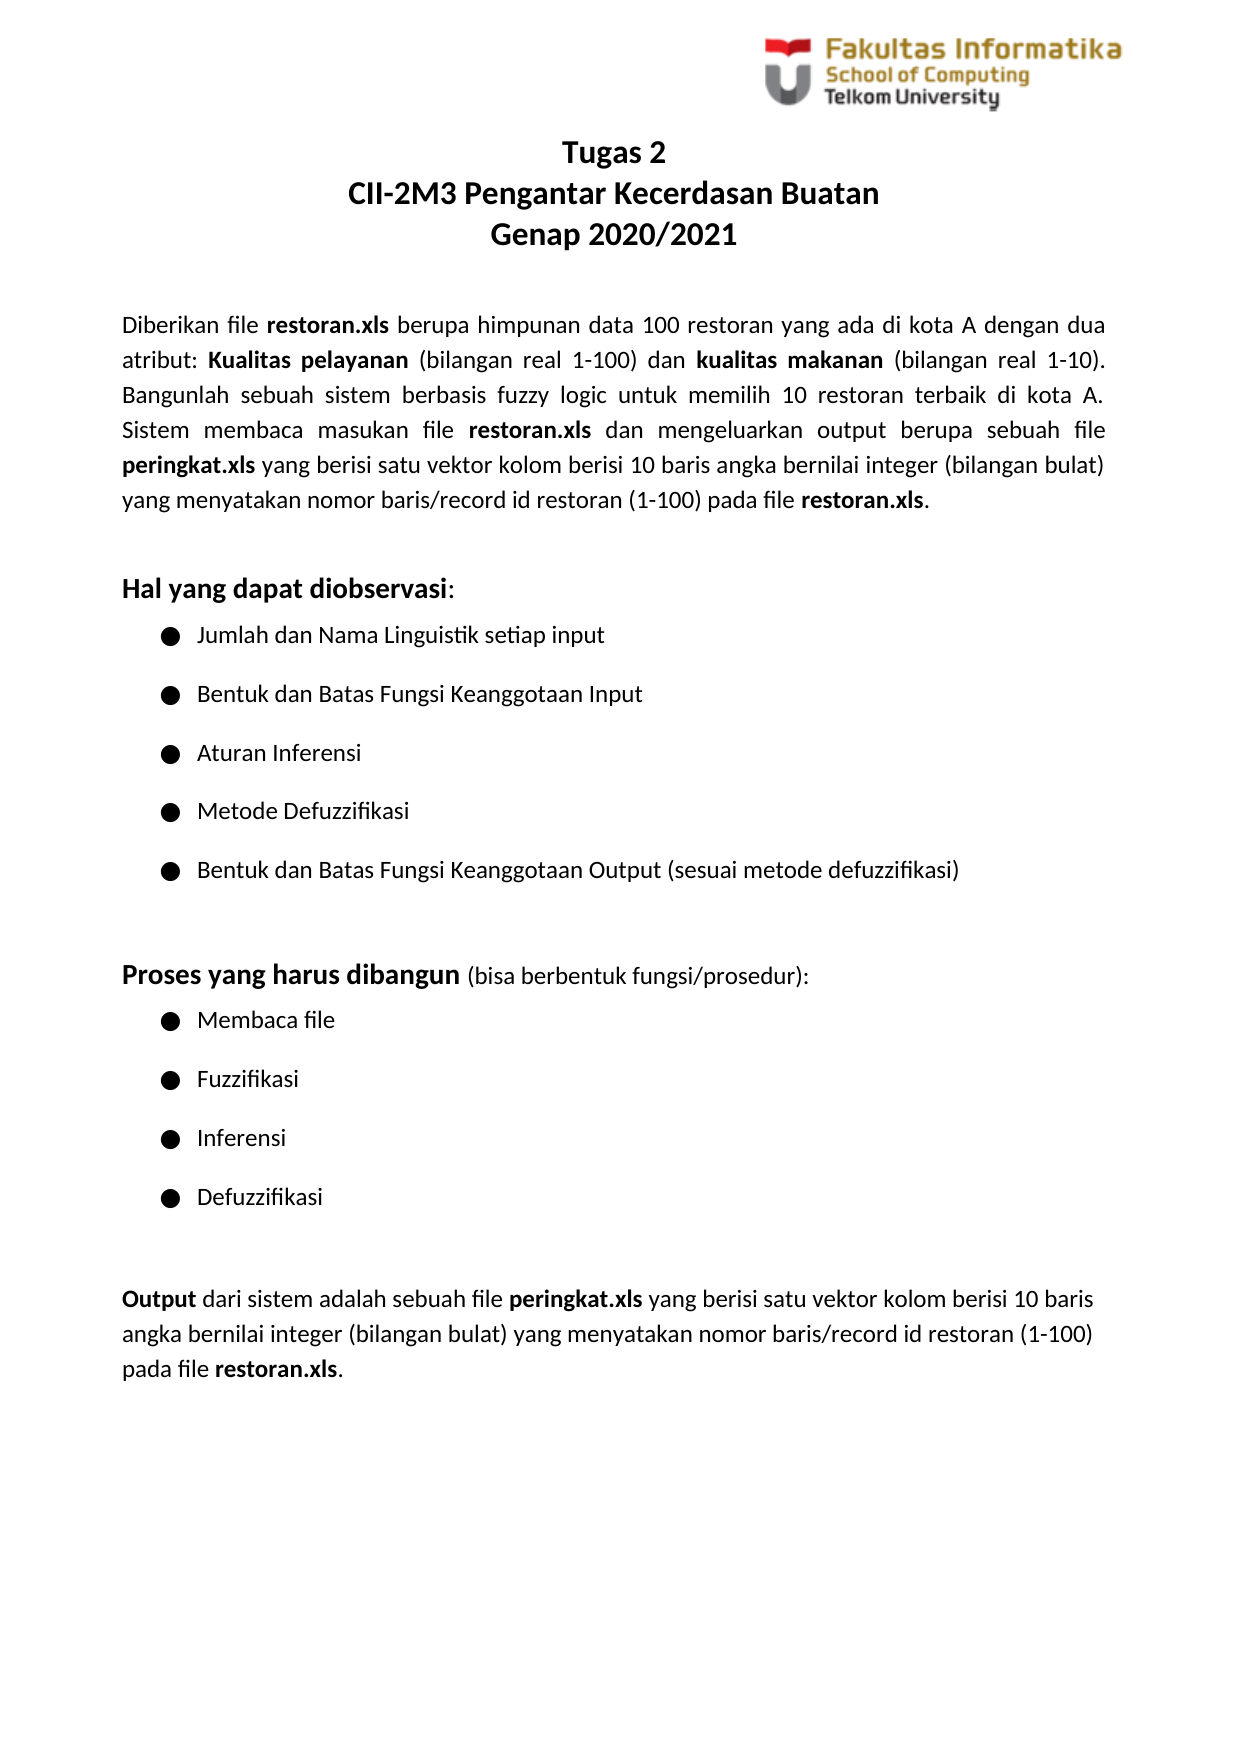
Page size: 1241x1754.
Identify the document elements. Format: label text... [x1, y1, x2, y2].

text Hal yang dapat diobservasi: [122, 571, 1106, 606]
list Metode Defuzzifikasi [159, 783, 1106, 834]
list Membaca file [159, 992, 1106, 1043]
list Jumlah dan Nama Linguistik setiap input [159, 606, 1106, 657]
text Tugas 2 [122, 131, 1106, 172]
list Bentuk dan Batas Fungsi Keanggotaan Output (sesuai metode defuzzifikasi) [159, 842, 1106, 893]
list Aturan Inferensi [159, 724, 1106, 775]
text Diberikan file restoran.xls berupa himpunan data 100 restoran yang ada di kota A dengan dua atribut: Kualitas pelayanan (bilangan real 1-100) dan kualitas makanan (bilangan real 1-10). Bangunlah sebuah sistem berbasis fuzzy logic untuk memilih 10 restoran terbaik di kota A. Sistem membaca masukan file restoran.xls dan mengeluarkan output berupa sebuah file peringkat.xls yang berisi satu vektor kolom berisi 10 baris angka bernilai integer (bilangan bulat) yang menyatakan nomor baris/record id restoran (1-100) pada file restoran.xls. [122, 309, 1106, 515]
list Fuzzifikasi [159, 1051, 1106, 1102]
picture [753, 29, 1129, 118]
list Inferensi [159, 1110, 1106, 1161]
text Proses yang harus dibangun (bisa berbentuk fungsi/prosedur): [122, 956, 1106, 992]
text CII-2M3 Pengantar Kecerdasan Buatan Genap 2020/2021 [122, 172, 1106, 253]
text Output dari sistem adalah sebuah file peringkat.xls yang berisi satu vektor kolom berisi 10 baris angka bernilai integer (bilangan bulat) yang menyatakan nomor baris/record id restoran (1-100) pada file restoran.xls. [122, 1283, 1106, 1384]
list Defuzzifikasi [159, 1168, 1106, 1220]
list Bentuk dan Batas Fungsi Keanggotaan Input [159, 665, 1106, 716]
